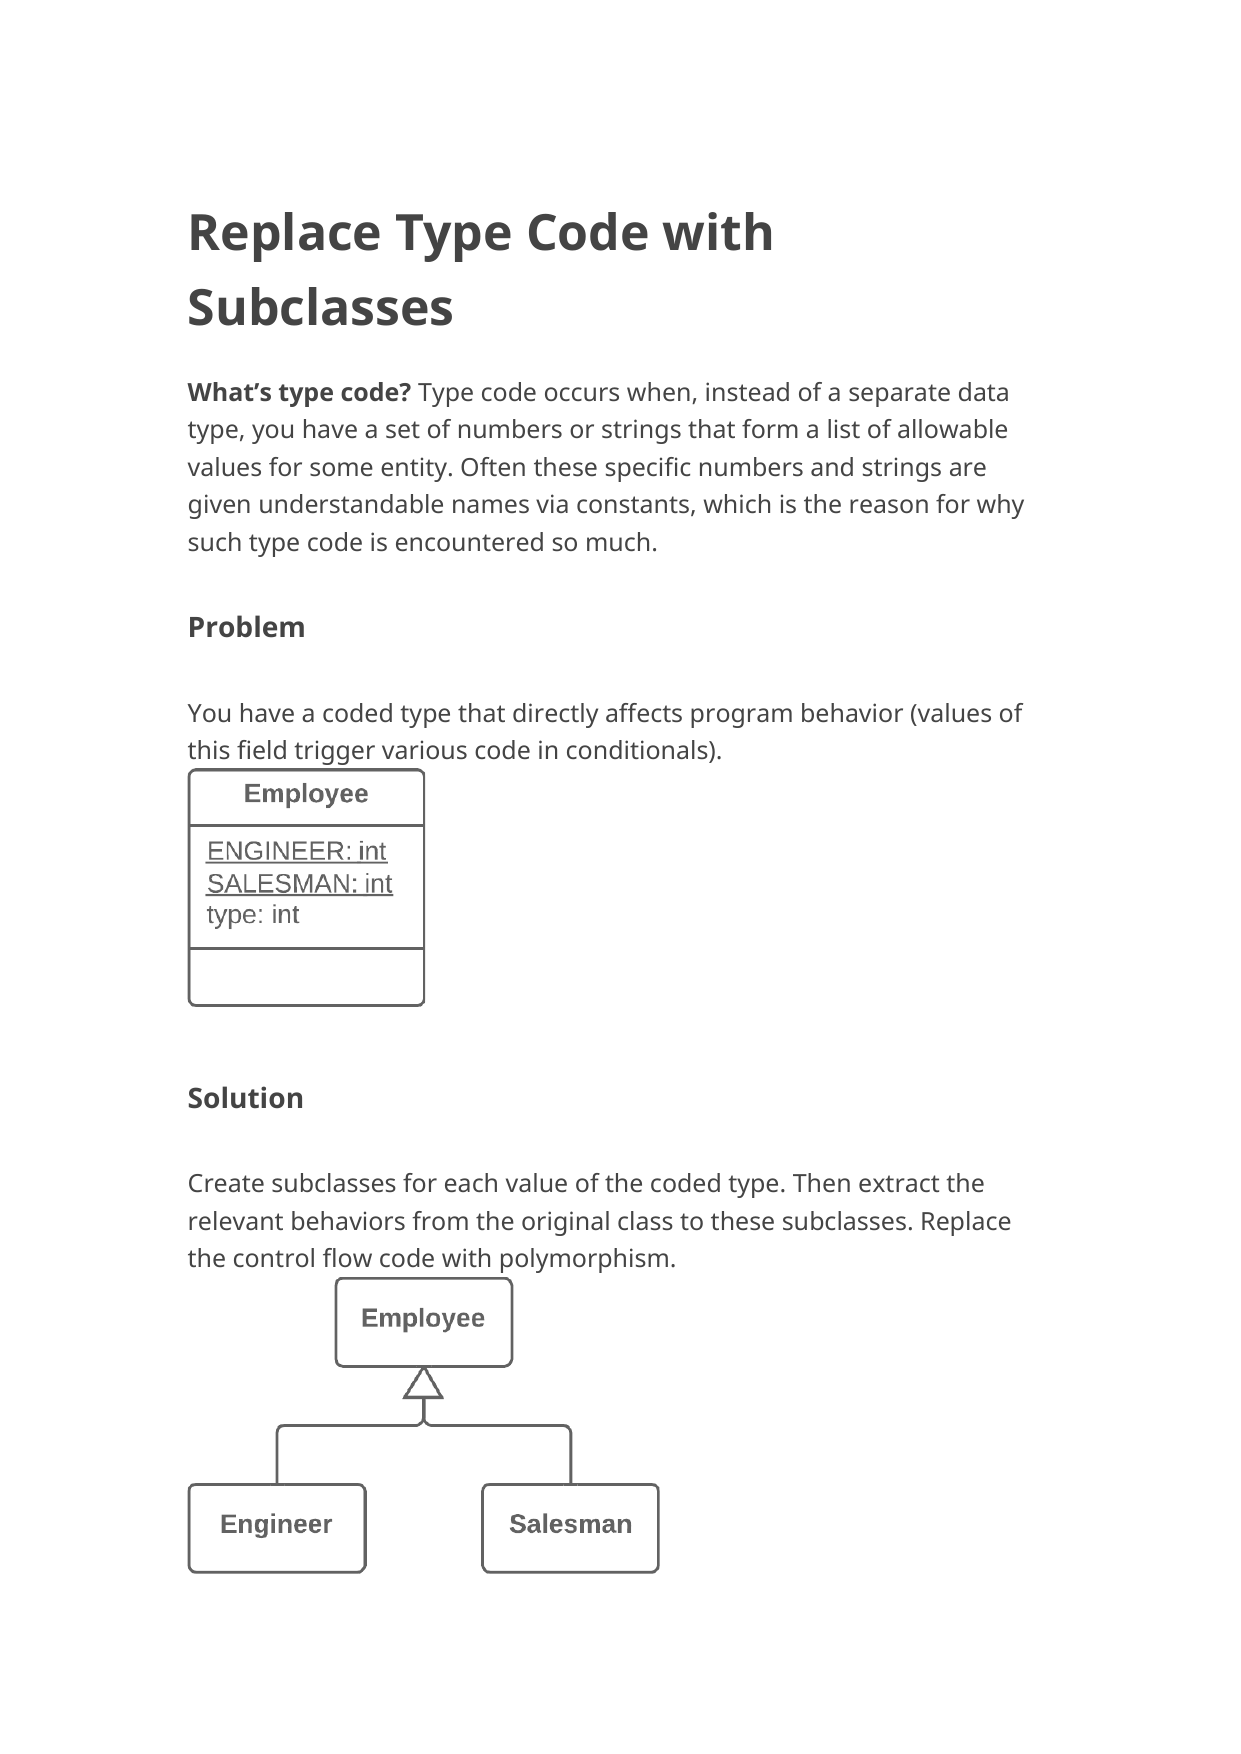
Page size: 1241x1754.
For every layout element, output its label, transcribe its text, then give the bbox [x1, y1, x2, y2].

text Problem [187, 589, 1053, 664]
text Replace Type Code with Subclasses [187, 194, 1053, 344]
picture [187, 1277, 660, 1574]
text You have a coded type that directly affects program behavior (values of this field trigger various code in conditionals). [187, 694, 1053, 769]
picture [187, 768, 426, 1007]
text Solution [187, 1060, 1053, 1135]
text Create subclasses for each value of the coded type. Then extract the relevant behaviors from the original class to these subclasses. Replace the control flow code with polymorphism. [187, 1164, 1053, 1277]
text What’s type code? Type code occurs when, instead of a separate data type, you have a set of numbers or strings that form a list of allowable values for some entity. Often these specific numbers and strings are given understandable names via constants, which is the reason for why such type code is encountered so much. [187, 373, 1053, 560]
